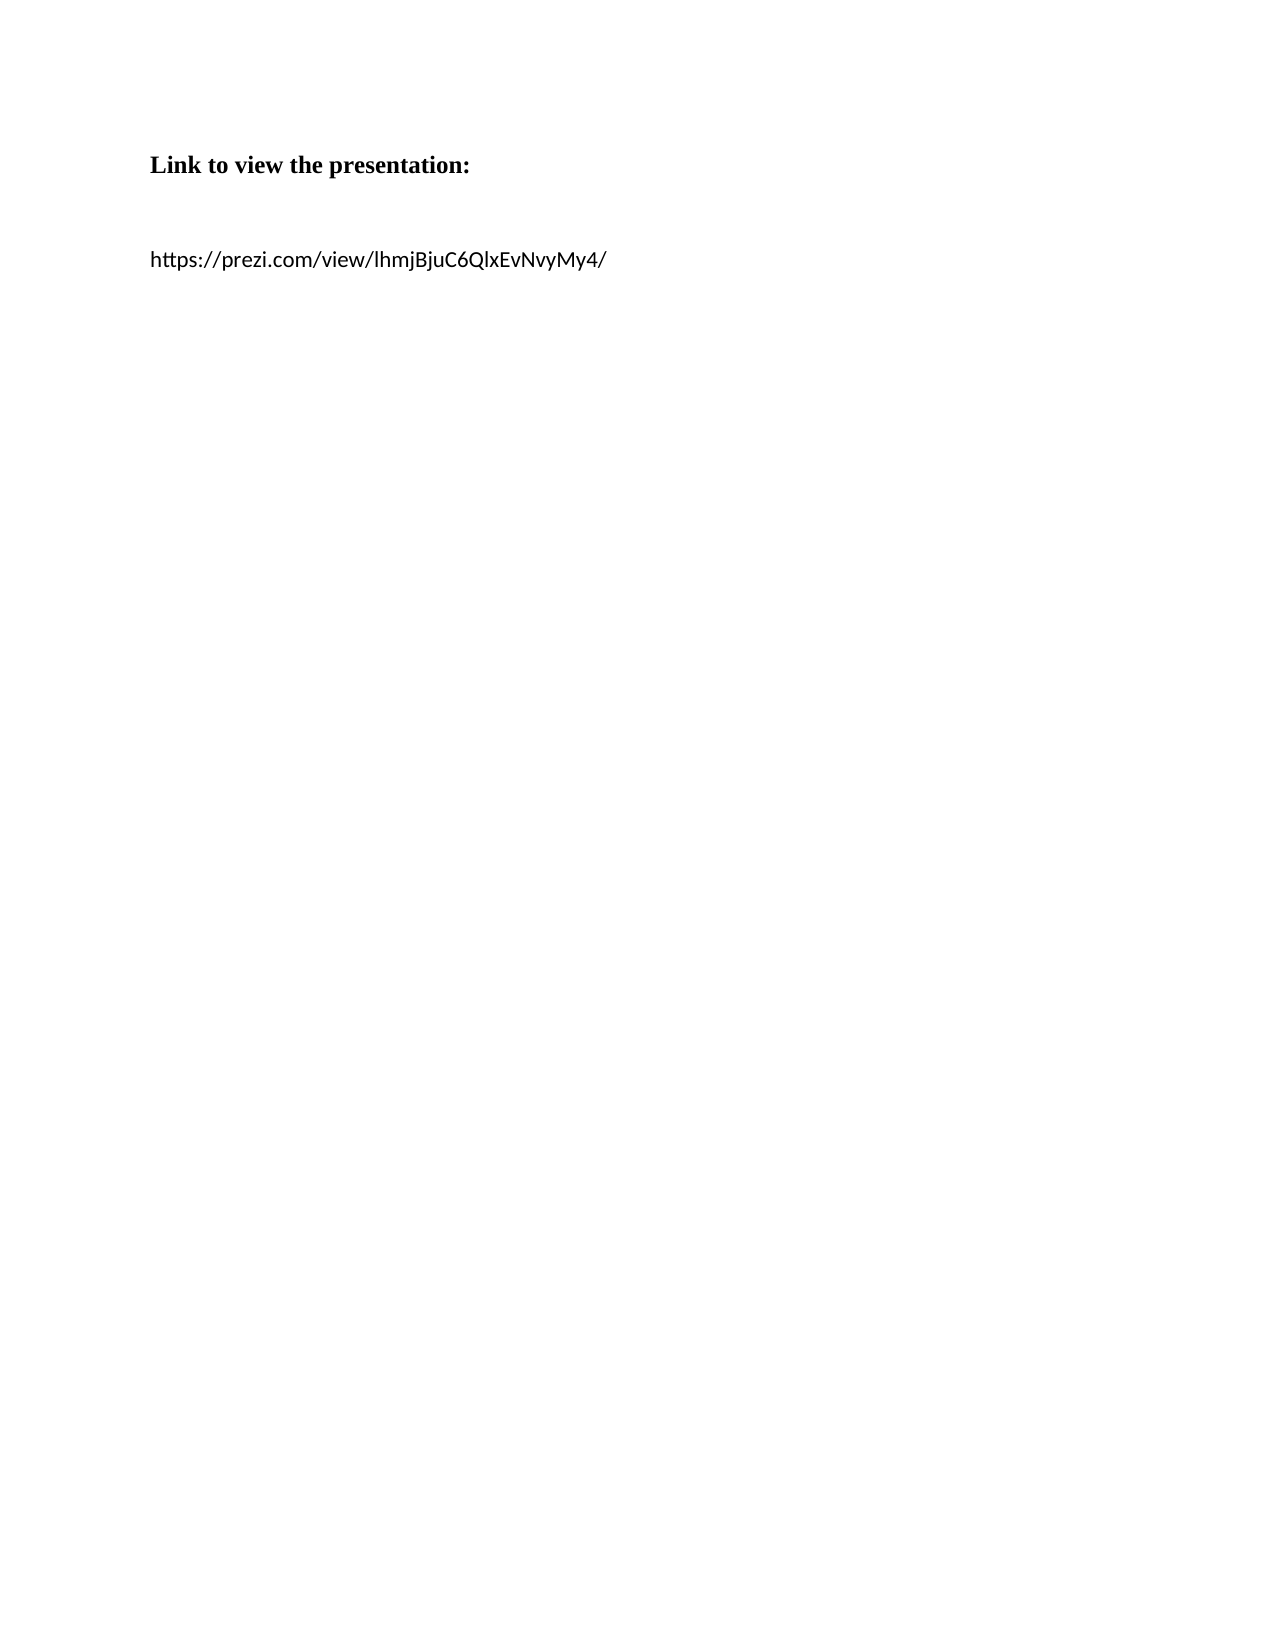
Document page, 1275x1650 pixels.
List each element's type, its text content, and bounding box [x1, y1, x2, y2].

text Link to view the presentation: [150, 150, 1125, 179]
text https://prezi.com/view/lhmjBjuC6QlxEvNvyMy4/ [150, 245, 1125, 273]
